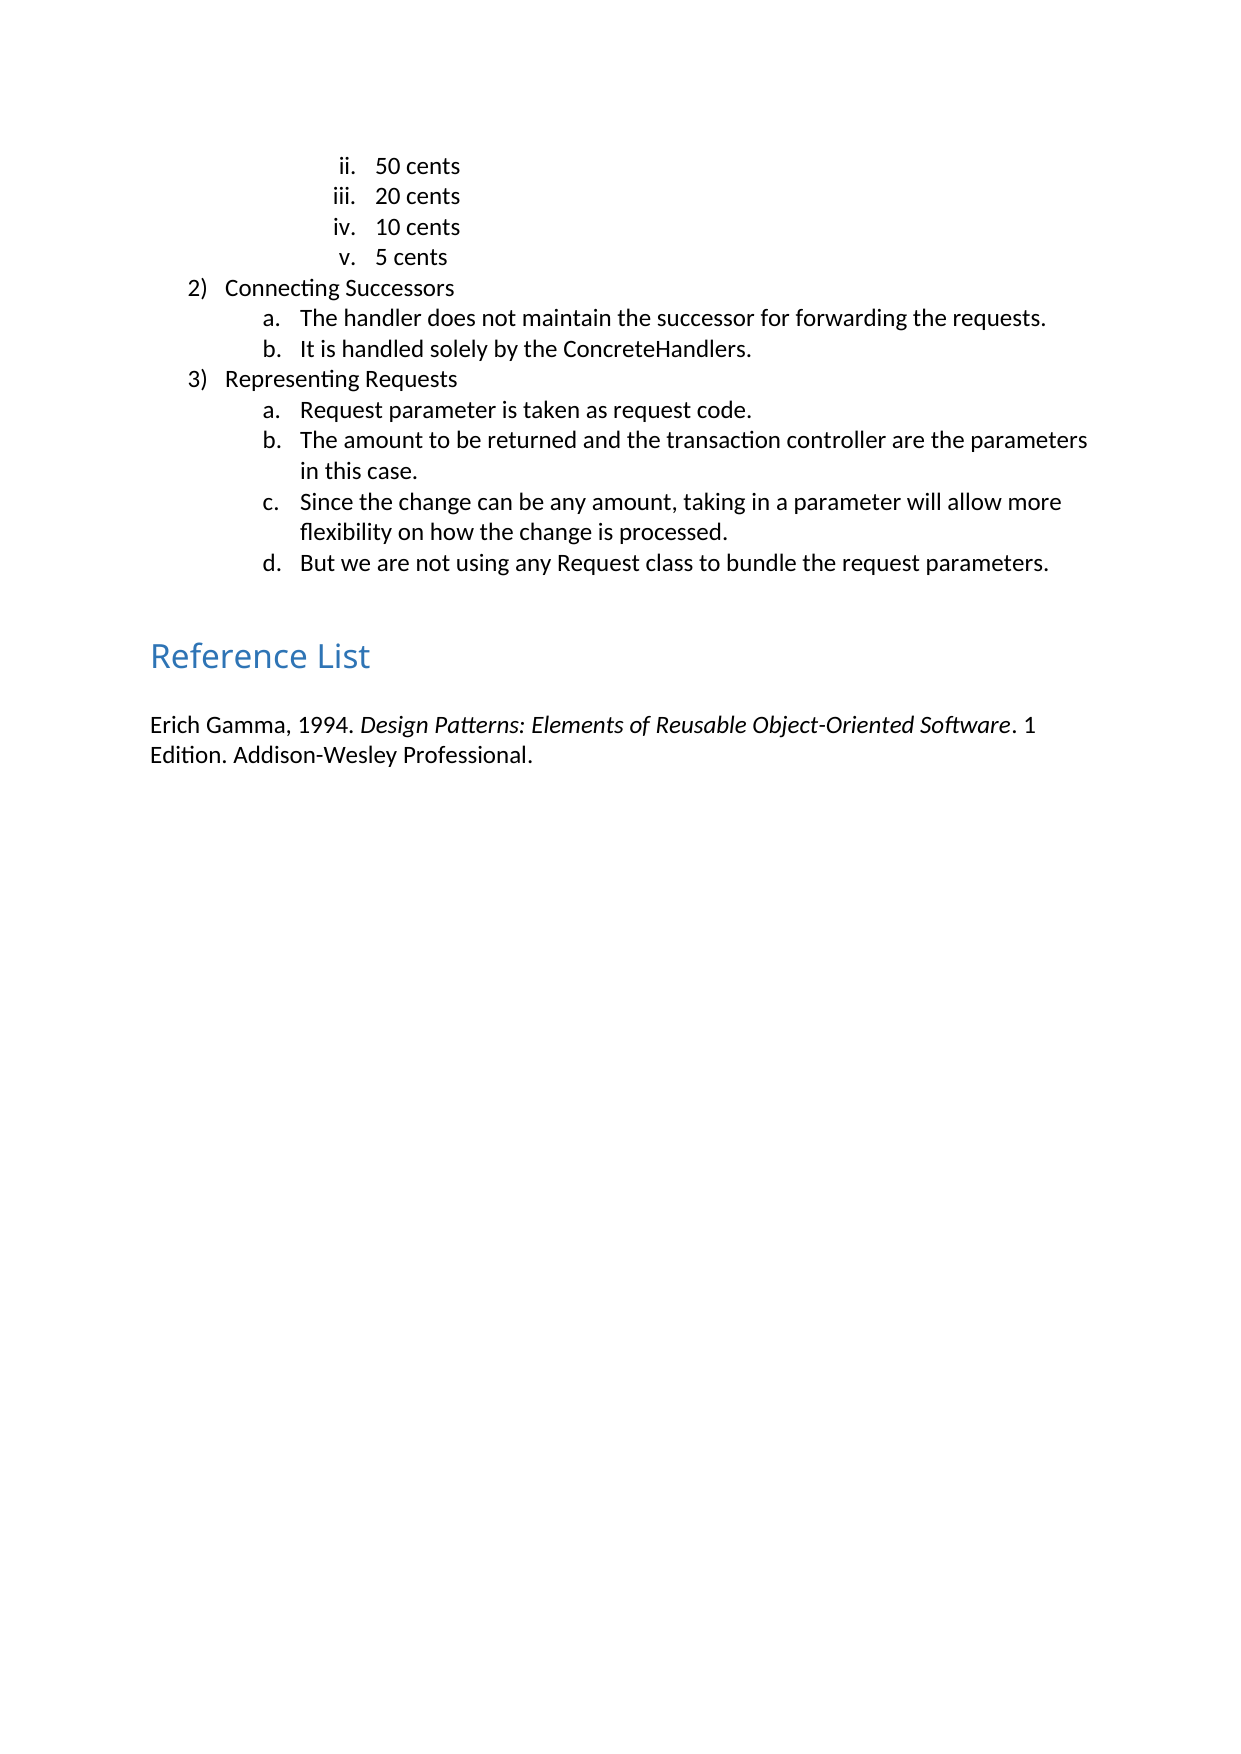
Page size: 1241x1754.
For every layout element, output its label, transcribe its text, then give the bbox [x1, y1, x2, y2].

subtitle Reference List [150, 633, 1090, 678]
list 5 cents [356, 242, 1090, 272]
list 50 cents [356, 150, 1090, 181]
list The handler does not maintain the successor for forwarding the requests. [262, 303, 1090, 333]
list Representing Requests [187, 364, 1090, 394]
text Erich Gamma, 1994. Design Patterns: Elements of Reusable Object-Oriented Software. 1 Edition. Addison-Wesley Professional. [150, 709, 1090, 770]
list Since the change can be any amount, taking in a parameter will allow more flexibility on how the change is processed. [262, 486, 1090, 547]
list Connecting Successors [187, 272, 1090, 303]
list 20 cents [356, 181, 1090, 211]
list 10 cents [356, 211, 1090, 242]
list It is handled solely by the ConcreteHandlers. [262, 333, 1090, 364]
list But we are not using any Request class to bundle the request parameters. [262, 547, 1090, 577]
list The amount to be returned and the transaction controller are the parameters in this case. [262, 425, 1090, 486]
list Request parameter is taken as request code. [262, 394, 1090, 425]
